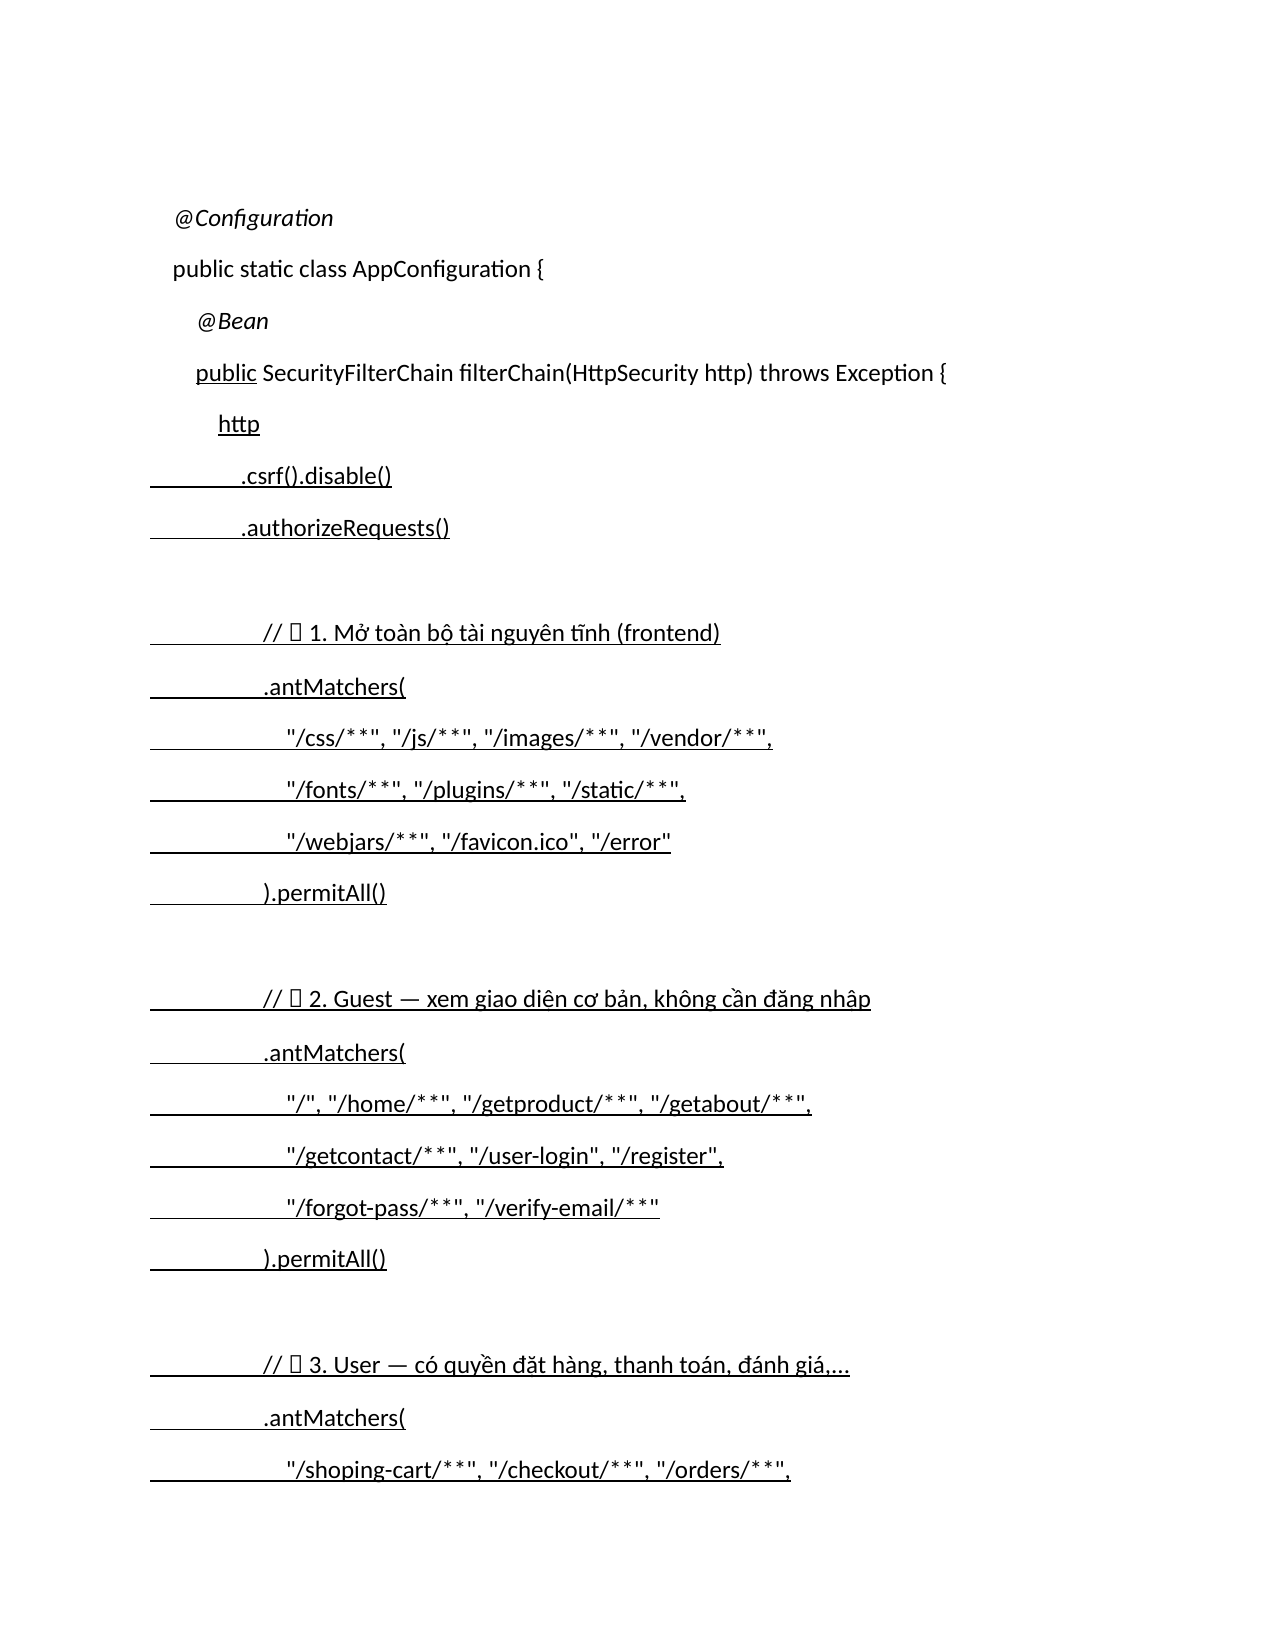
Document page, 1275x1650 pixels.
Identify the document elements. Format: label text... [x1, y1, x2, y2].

text "/webjars/**", "/favicon.ico", "/error" [150, 826, 1125, 856]
text .antMatchers( [150, 1037, 1125, 1067]
text // ✅ 2. Guest — xem giao diện cơ bản, không cần đăng nhập [150, 981, 1125, 1015]
text ).permitAll() [150, 877, 1125, 908]
text // ✅ 1. Mở toàn bộ tài nguyên tĩnh (frontend) [150, 615, 1125, 649]
text "/forgot-pass/**", "/verify-email/**" [150, 1192, 1125, 1222]
text .antMatchers( [150, 1402, 1125, 1433]
text "/css/**", "/js/**", "/images/**", "/vendor/**", [150, 722, 1125, 753]
text public SecurityFilterChain filterChain(HttpSecurity http) throws Exception { [150, 357, 1125, 387]
text http [150, 408, 1125, 439]
text // ✅ 3. User — có quyền đặt hàng, thanh toán, đánh giá,... [150, 1347, 1125, 1381]
text .authorizeRequests() [150, 512, 1125, 542]
text .antMatchers( [150, 671, 1125, 701]
text @Bean [150, 305, 1125, 336]
text "/shoping-cart/**", "/checkout/**", "/orders/**", [150, 1454, 1125, 1485]
text ).permitAll() [150, 1243, 1125, 1274]
text .csrf().disable() [150, 460, 1125, 491]
text @Configuration [150, 202, 1125, 232]
text "/", "/home/**", "/getproduct/**", "/getabout/**", [150, 1088, 1125, 1119]
text public static class AppConfiguration { [150, 253, 1125, 284]
text "/getcontact/**", "/user-login", "/register", [150, 1140, 1125, 1171]
text "/fonts/**", "/plugins/**", "/static/**", [150, 774, 1125, 805]
